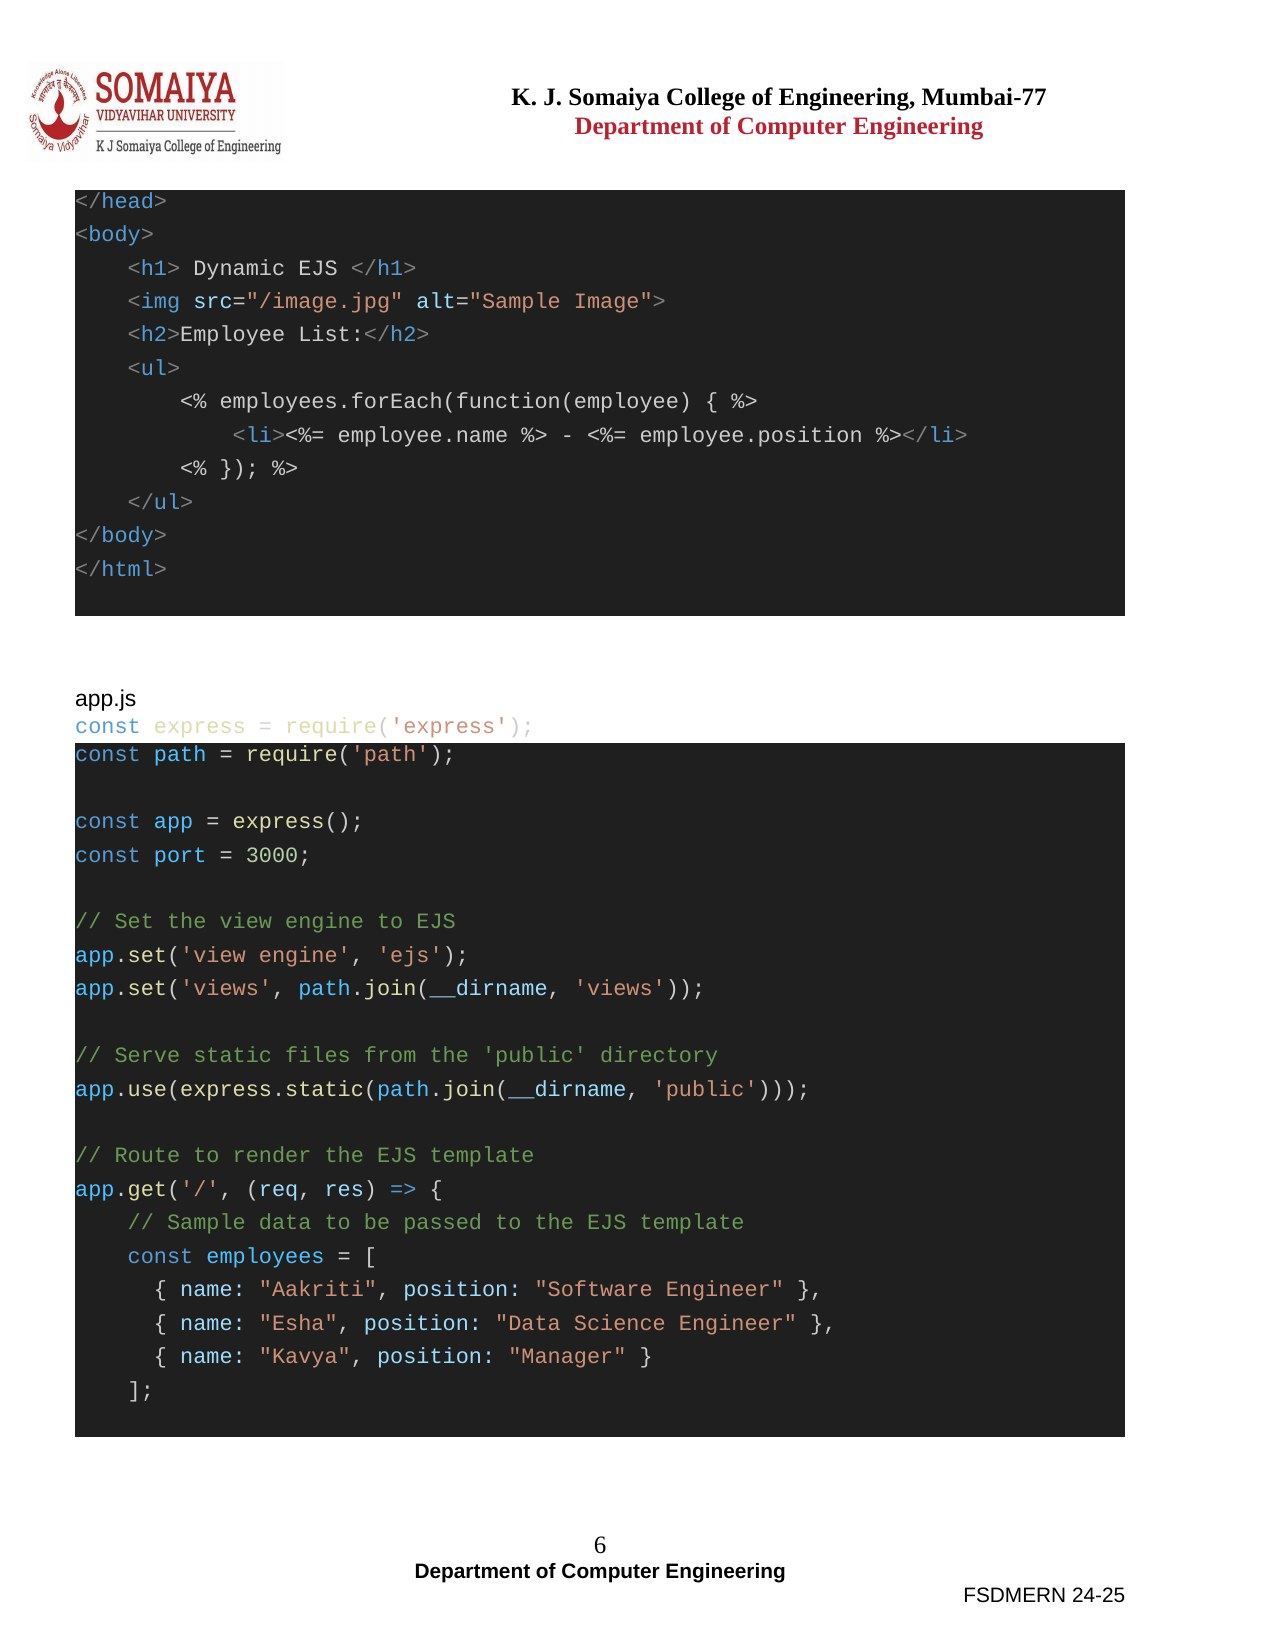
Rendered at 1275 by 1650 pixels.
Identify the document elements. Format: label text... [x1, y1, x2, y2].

text app.set('views', path.join(__dirname, 'views')); [75, 977, 1125, 1002]
text // Sample data to be passed to the EJS template [75, 1212, 1125, 1236]
text { name: "Aakriti", position: "Software Engineer" }, [75, 1278, 1125, 1303]
text </html> [75, 558, 1125, 582]
text </body> [75, 524, 1125, 549]
text const app = express(); [75, 810, 1125, 835]
text const path = require('path'); [75, 743, 1125, 768]
text <body> [75, 223, 1125, 248]
text <li><%= employee.name %> - <%= employee.position %></li> [75, 424, 1125, 449]
text </head> [75, 190, 1125, 215]
text <img src="/image.jpg" alt="Sample Image"> [75, 290, 1125, 315]
text // Serve static files from the 'public' directory [75, 1044, 1125, 1069]
text // Route to render the EJS template [75, 1145, 1125, 1169]
text { name: "Esha", position: "Data Science Engineer" }, [75, 1312, 1125, 1337]
text const port = 3000; [75, 844, 1125, 868]
text // Set the view engine to EJS [75, 911, 1125, 935]
text <ul> [75, 357, 1125, 382]
text app.use(express.static(path.join(__dirname, 'public'))); [75, 1078, 1125, 1103]
text app.set('view engine', 'ejs'); [75, 944, 1125, 969]
text ]; [75, 1379, 1125, 1403]
text <% employees.forEach(function(employee) { %> [75, 391, 1125, 415]
text app.get('/', (req, res) => { [75, 1178, 1125, 1203]
text { name: "Kavya", position: "Manager" } [75, 1345, 1125, 1370]
text <h2>Employee List:</h2> [75, 324, 1125, 348]
text app.js const express = require('express'); [75, 624, 1125, 740]
text </ul> [75, 491, 1125, 516]
text const employees = [ [75, 1245, 1125, 1270]
picture [26, 61, 284, 162]
text <% }); %> [75, 457, 1125, 482]
text <h1> Dynamic EJS </h1> [75, 257, 1125, 282]
